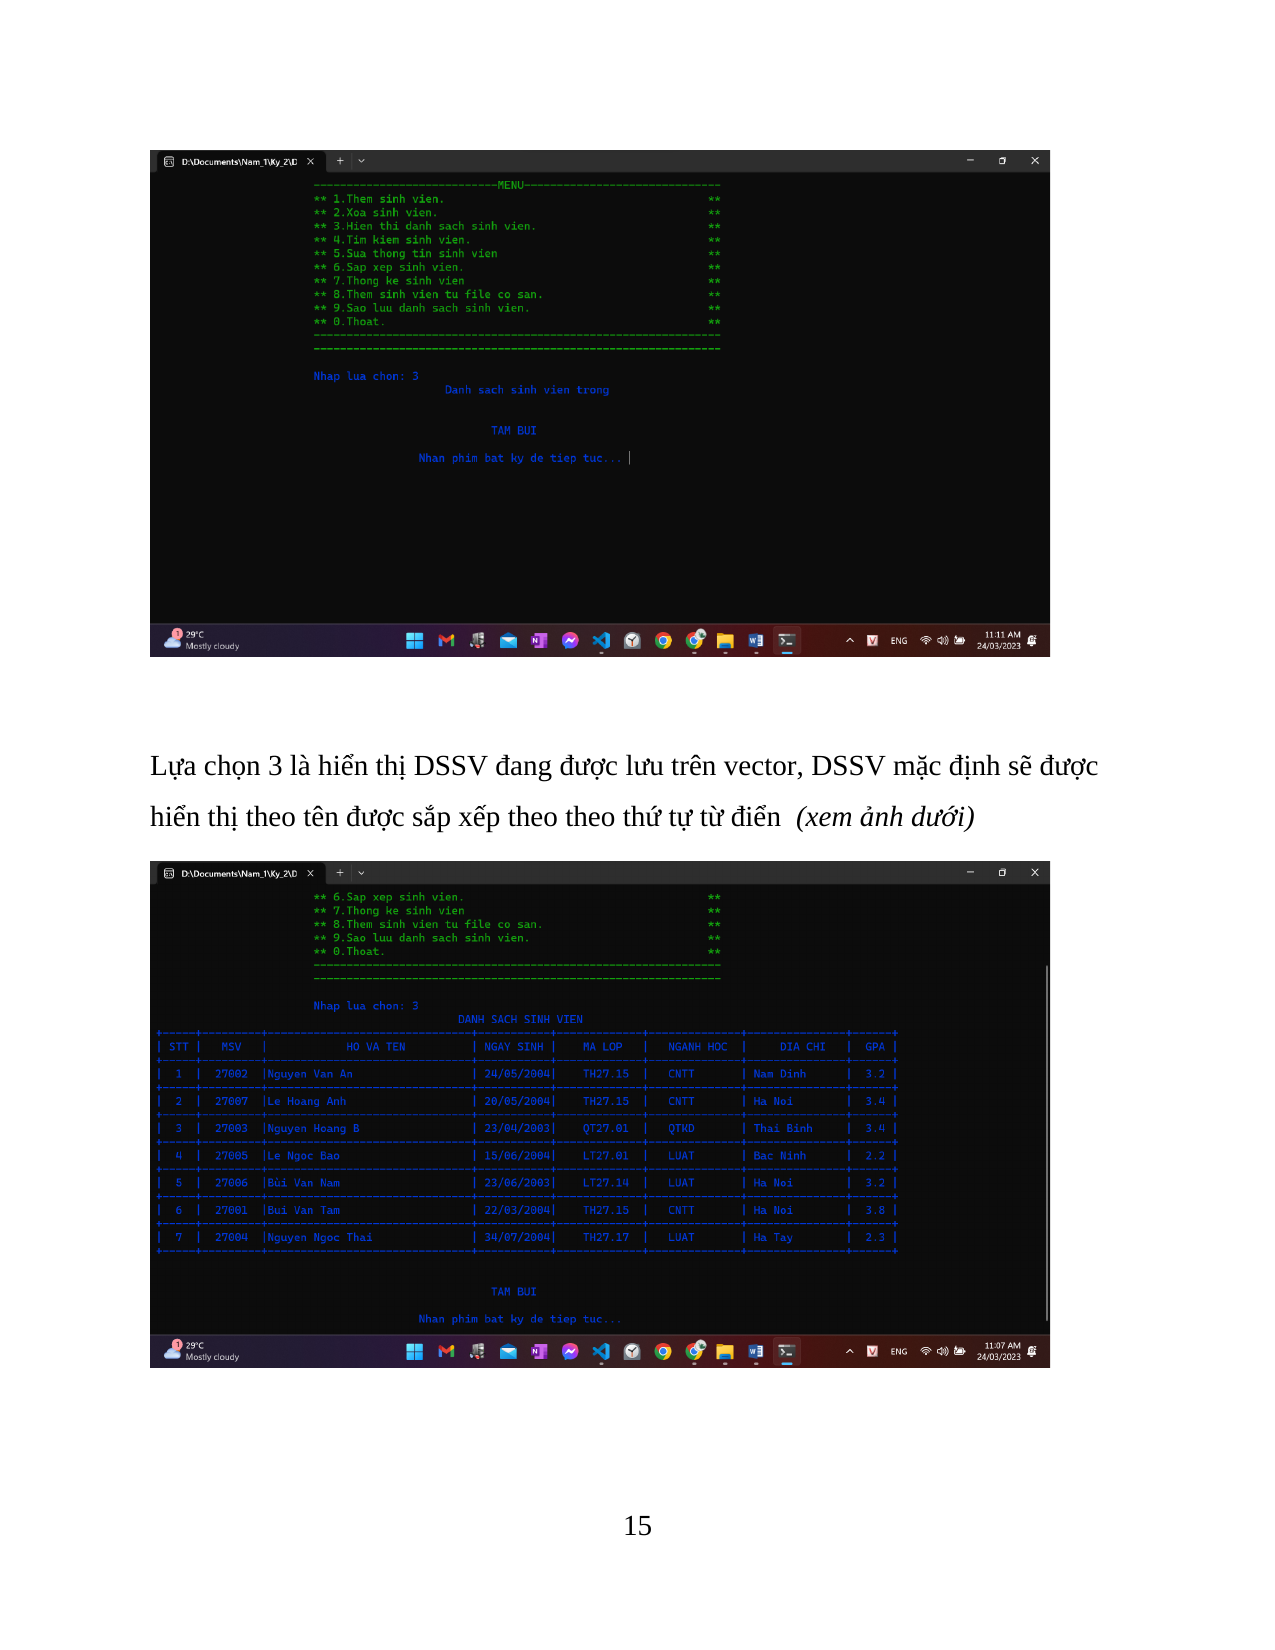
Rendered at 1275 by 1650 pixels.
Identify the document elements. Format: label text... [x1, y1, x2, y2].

picture [150, 861, 1050, 1368]
text Lựa chọn 3 là hiển thị DSSV đang được lưu trên vector, DSSV mặc định sẽ được hiển thị theo tên được sắp xếp theo theo thứ tự từ điển (xem ảnh dưới) [150, 748, 1125, 832]
picture [150, 150, 1050, 657]
